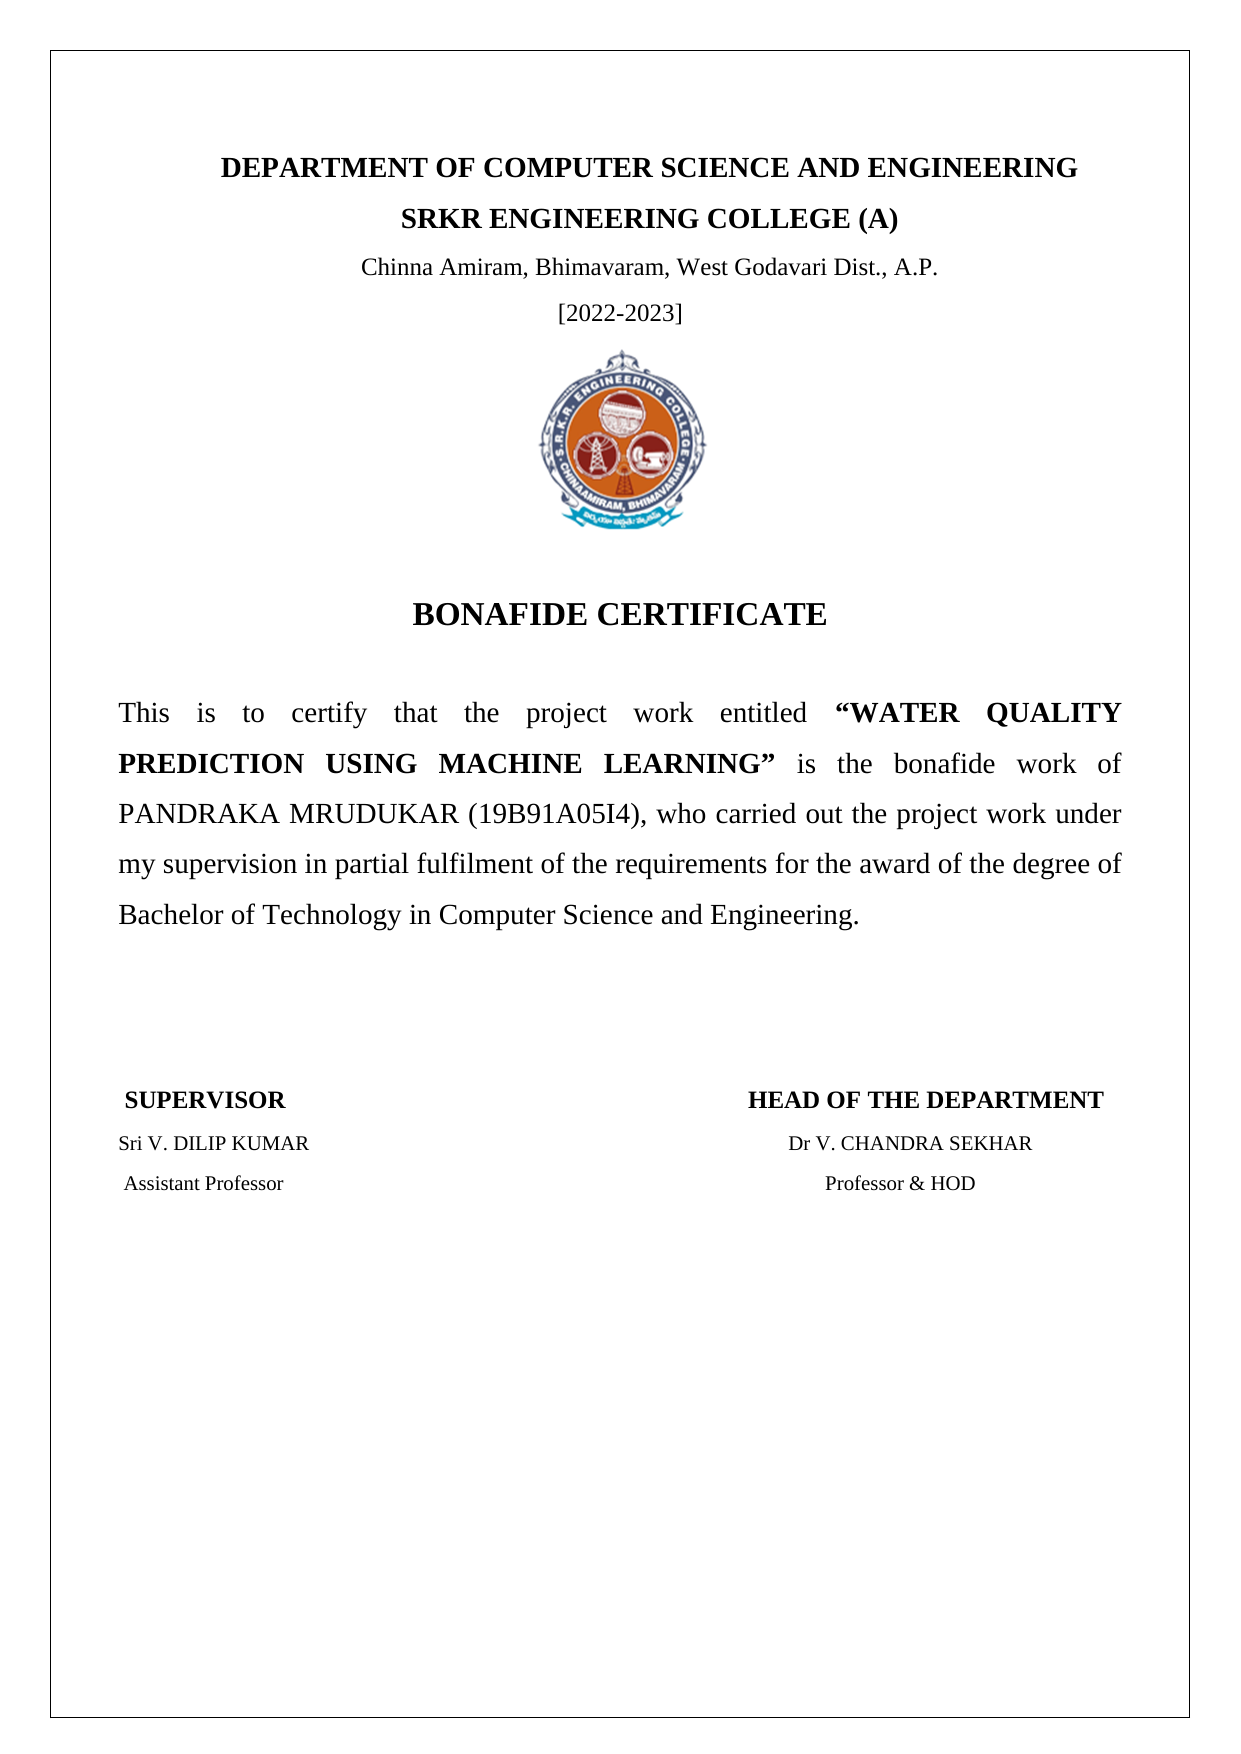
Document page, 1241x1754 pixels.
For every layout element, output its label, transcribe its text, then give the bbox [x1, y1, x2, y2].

text Assistant Professor Professor & HOD [118, 1171, 1122, 1195]
text BONAFIDE CERTIFICATE [118, 594, 1122, 632]
text This is to certify that the project work entitled “WATER QUALITY PREDICTION USING MACHINE LEARNING” is the bonafide work of PANDRAKA MRUDUKAR (19B91A05I4), who carried out the project work under my supervision in partial fulfilment of the requirements for the award of the degree of Bachelor of Technology in Computer Science and Engineering. [118, 696, 1122, 930]
text SUPERVISOR HEAD OF THE DEPARTMENT [118, 1085, 1122, 1114]
picture [526, 343, 714, 531]
text Sri V. DILIP KUMAR Dr V. CHANDRA SEKHAR [118, 1131, 1122, 1155]
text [118, 252, 1122, 281]
text [2022-2023] [118, 298, 1122, 326]
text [118, 150, 1122, 183]
text SRKR ENGINEERING COLLEGE (A) [118, 201, 1122, 234]
